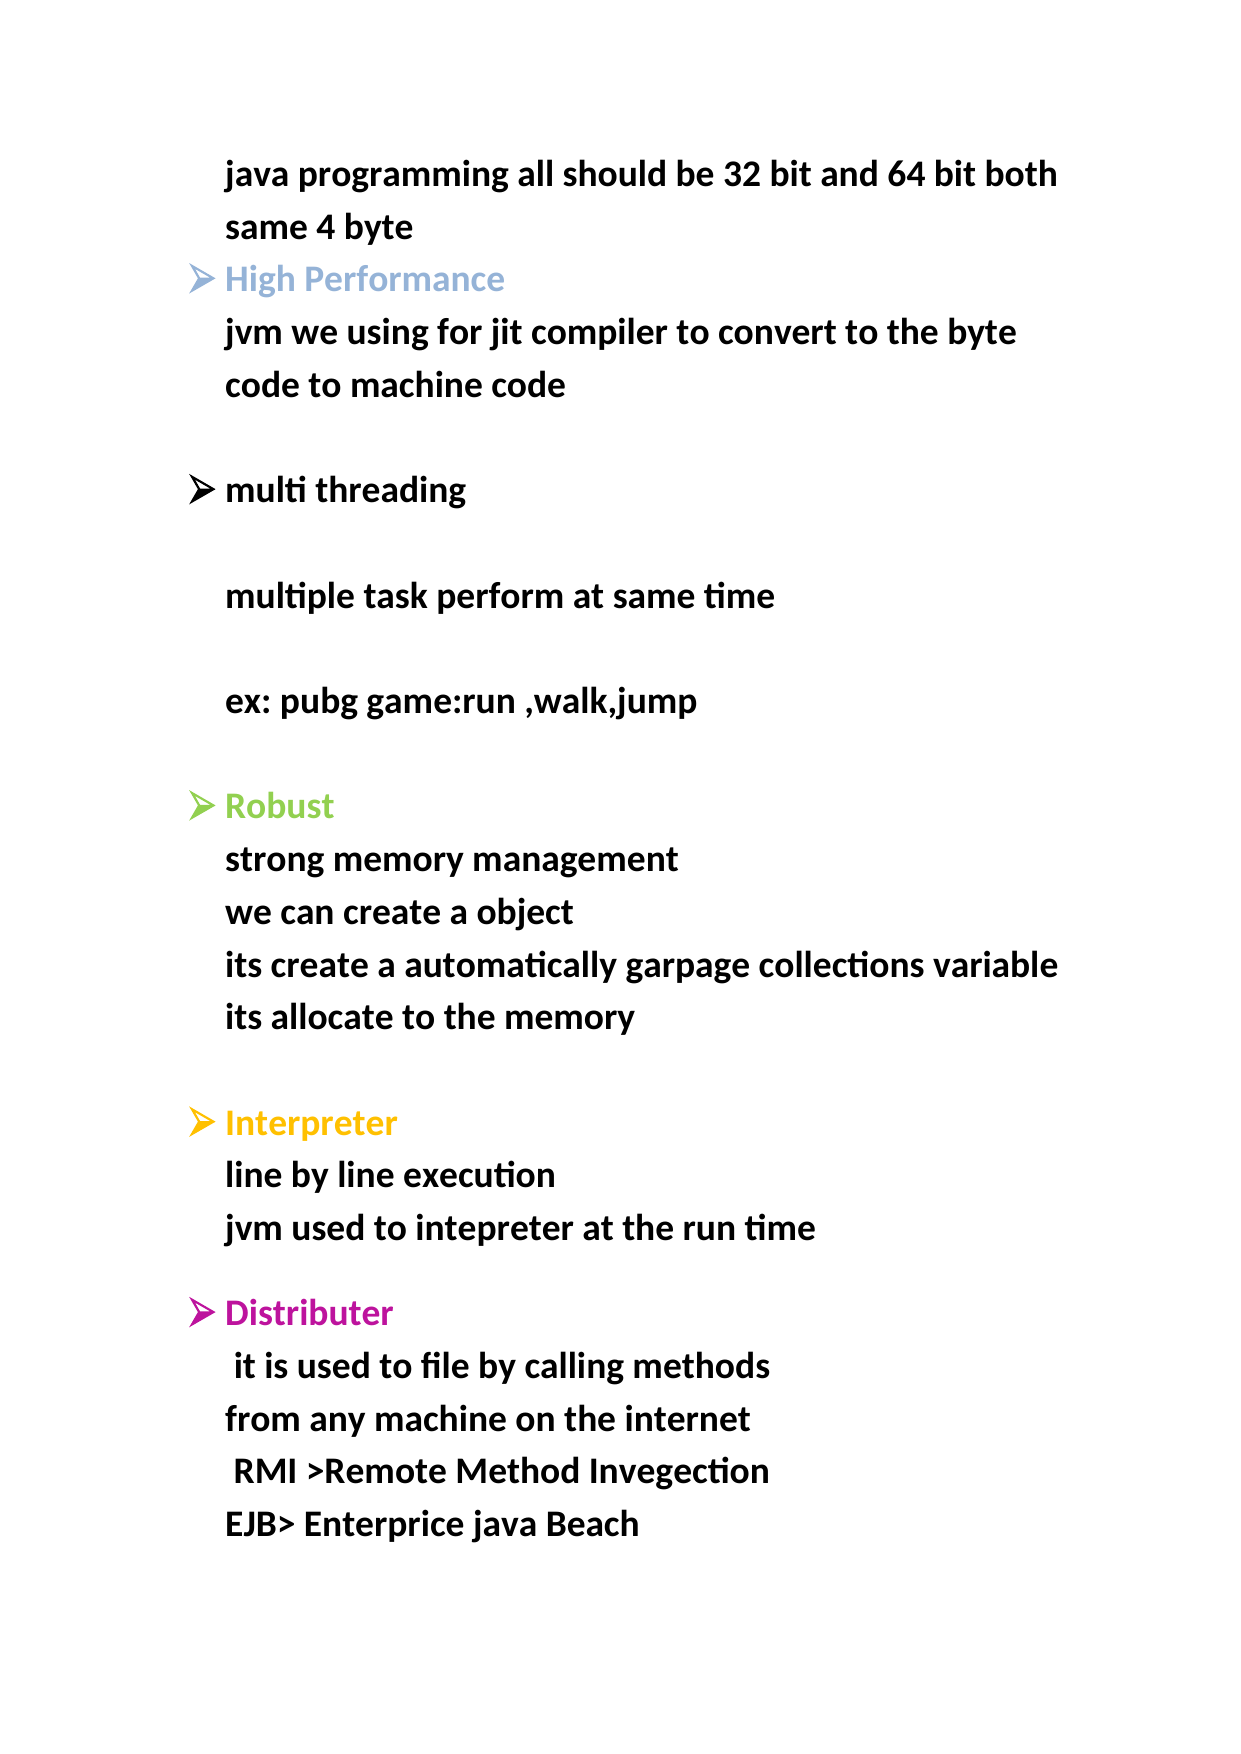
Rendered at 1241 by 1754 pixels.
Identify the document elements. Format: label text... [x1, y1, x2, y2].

list Robust [187, 782, 1090, 828]
list EJB> Enterprice java Beach [225, 1500, 1090, 1546]
list Distributer [187, 1289, 1090, 1335]
list jvm used to intepreter at the run time [225, 1204, 1090, 1250]
list strong memory management [225, 835, 1090, 881]
list it is used to file by calling methods [225, 1342, 1090, 1388]
list from any machine on the internet [225, 1394, 1090, 1440]
list we can create a object [225, 888, 1090, 934]
list High Performance [187, 255, 1090, 301]
list line by line execution [225, 1151, 1090, 1197]
list its create a automatically garpage collections variable its allocate to the memory [225, 941, 1090, 1039]
list Interpreter [187, 1099, 1090, 1144]
list java programming all should be 32 bit and 64 bit both same 4 byte [225, 150, 1090, 248]
list ex: pubg game:run ,walk,jump [225, 677, 1090, 723]
list jvm we using for jit compiler to convert to the byte code to machine code [225, 308, 1090, 407]
list RMI >Remote Method Invegection [225, 1447, 1090, 1493]
list multiple task perform at same time [225, 572, 1090, 617]
list multi threading [187, 466, 1090, 512]
